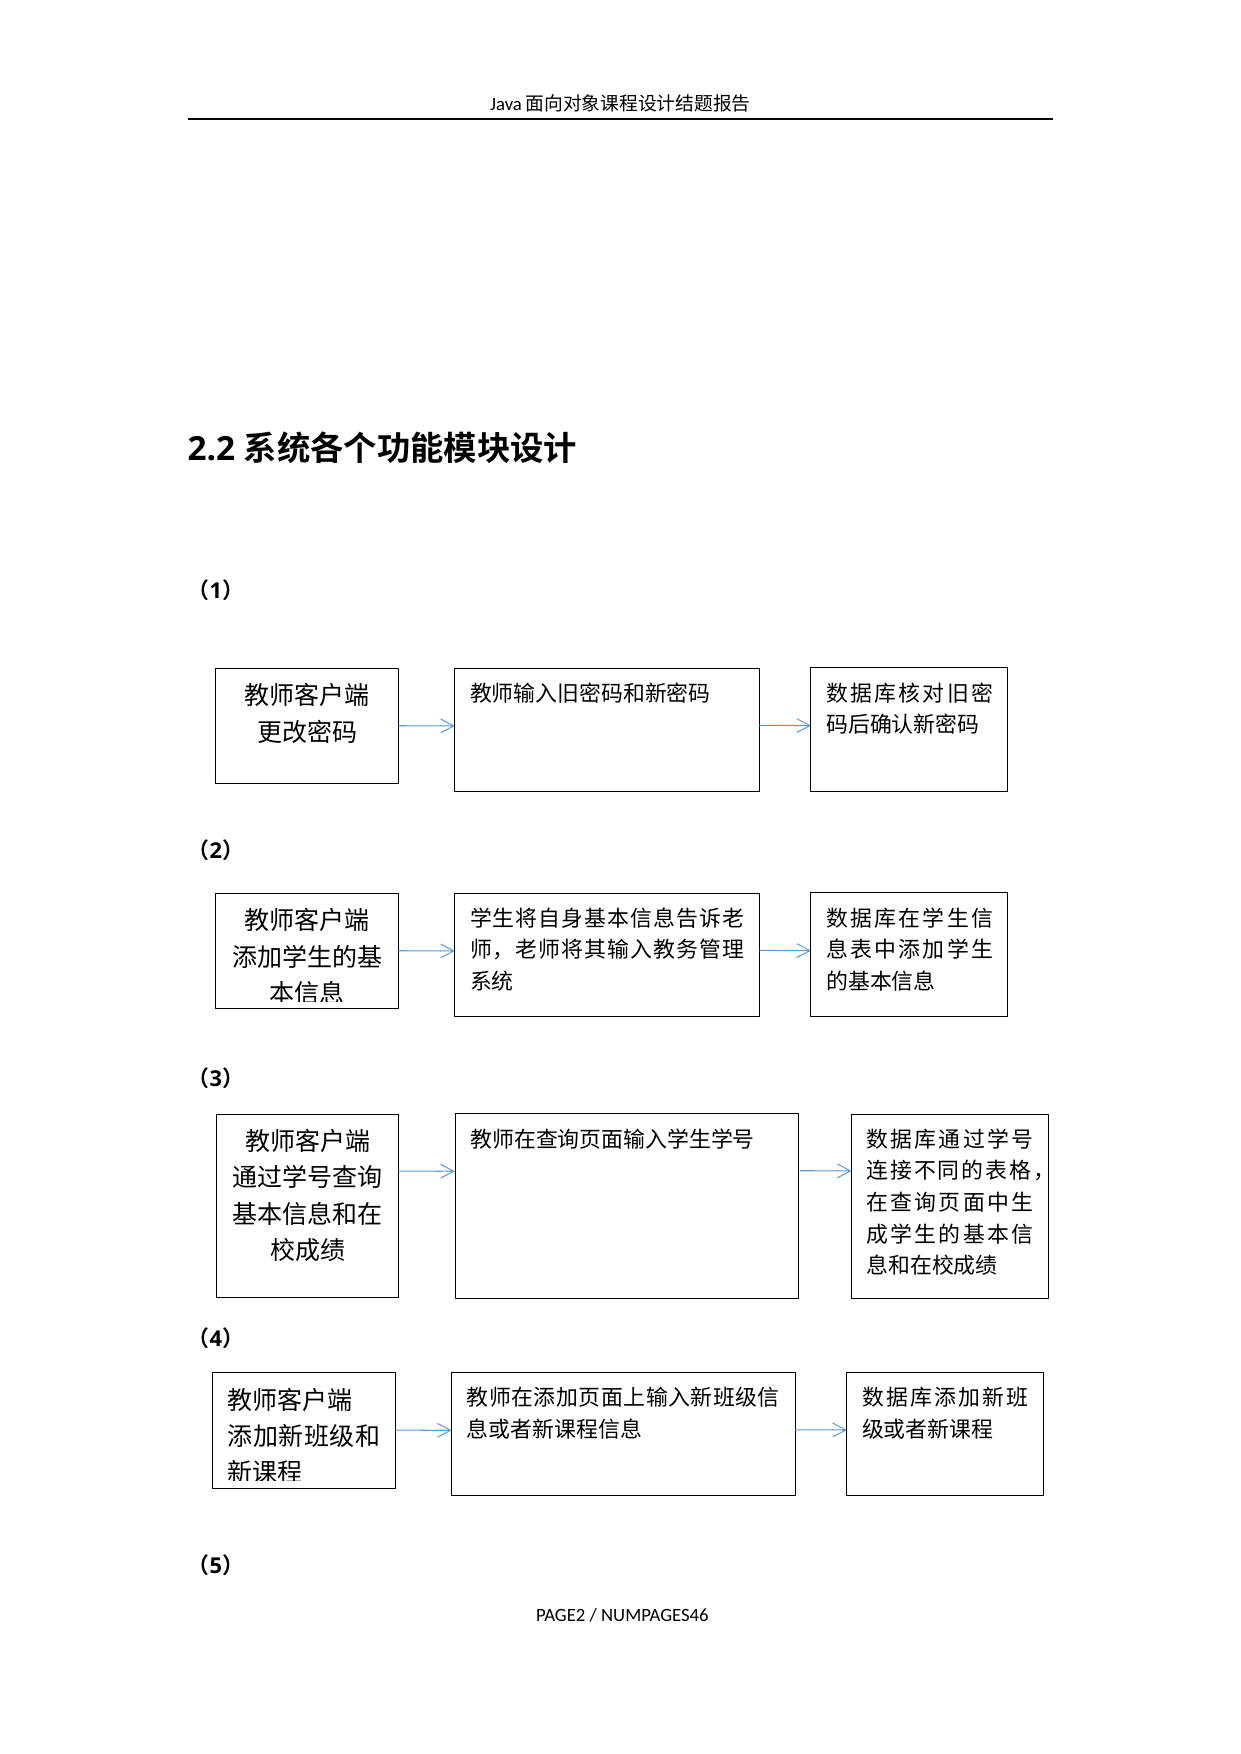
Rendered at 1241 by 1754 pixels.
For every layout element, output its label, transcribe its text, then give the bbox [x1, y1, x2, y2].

text （1） [187, 573, 1053, 606]
subtitle 2.2 系统各个功能模块设计 [187, 413, 1053, 478]
text （4） [187, 1321, 1053, 1353]
text （2） [187, 833, 1053, 866]
text （3） [187, 1061, 1053, 1093]
text （5） [187, 1548, 1053, 1581]
